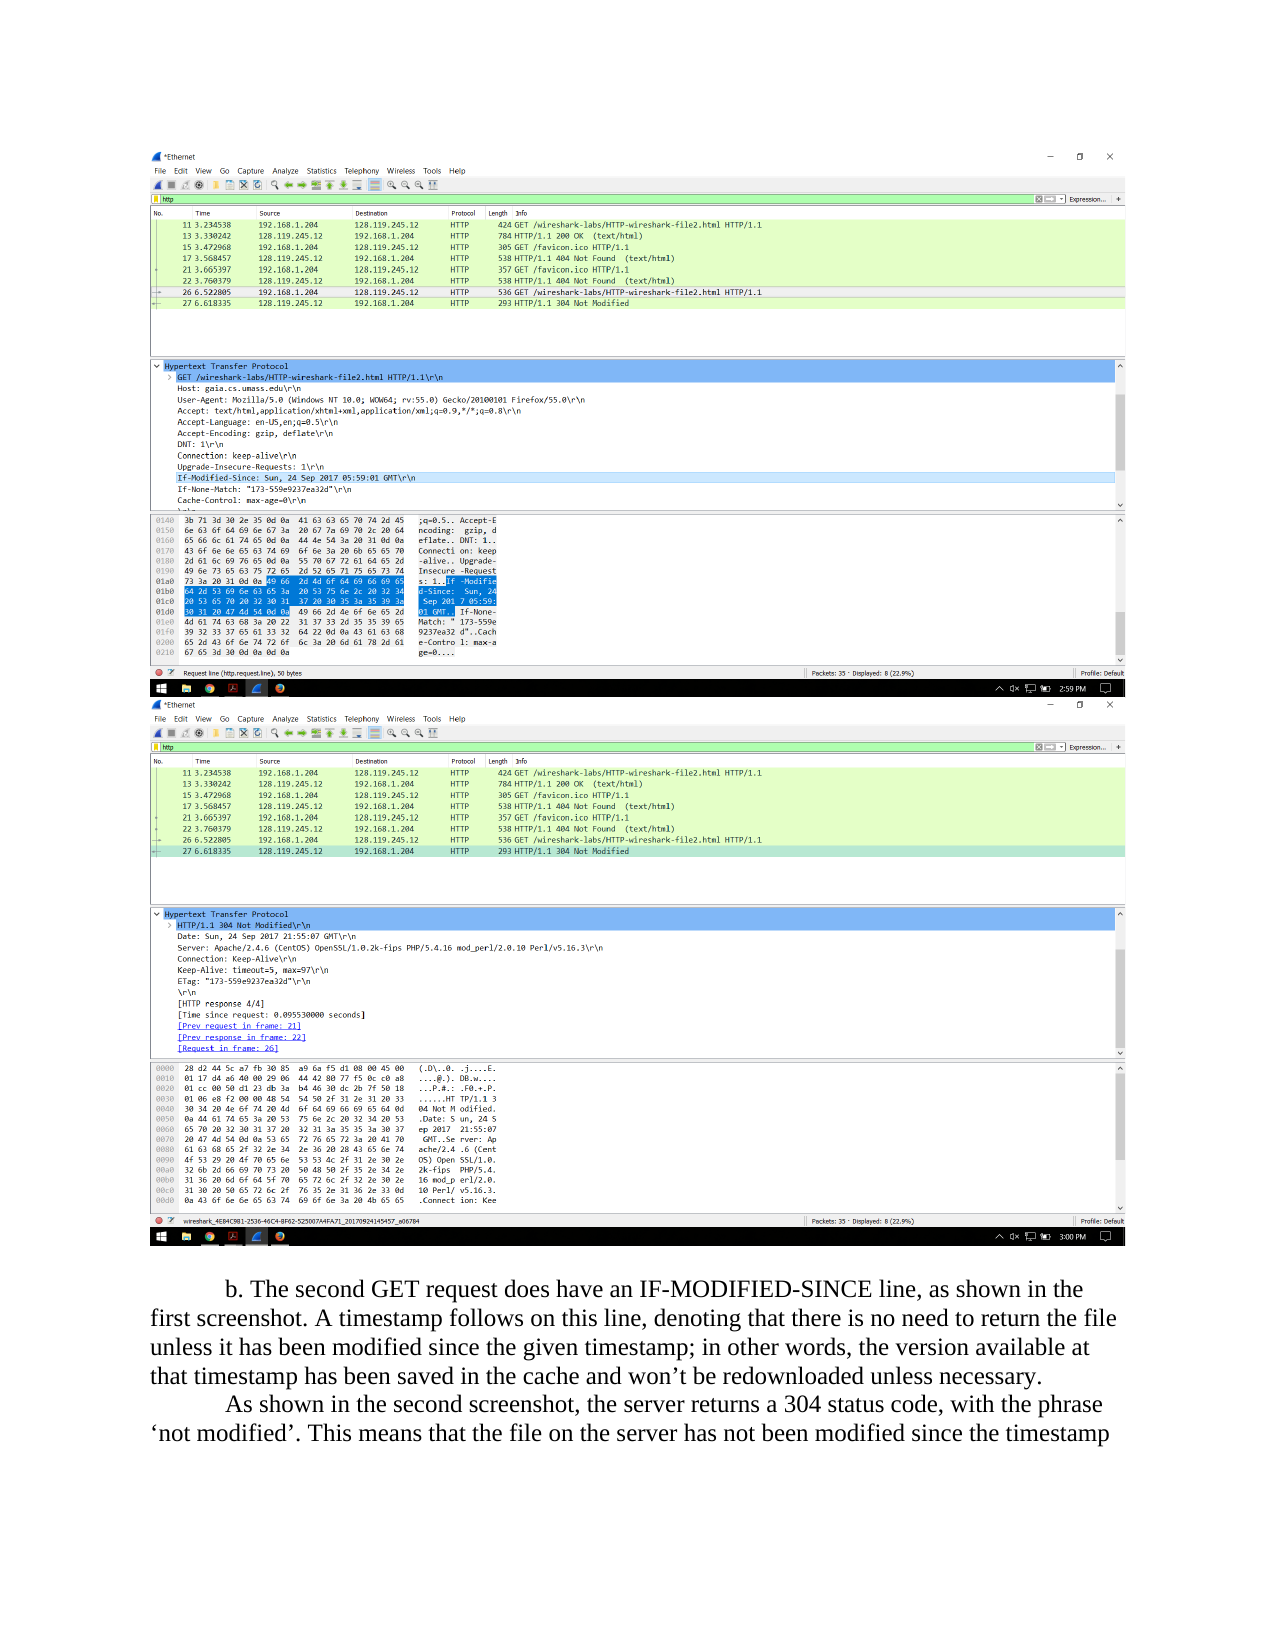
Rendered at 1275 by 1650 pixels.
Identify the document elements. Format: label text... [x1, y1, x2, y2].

text b. The second GET request does have an IF-MODIFIED-SINCE line, as shown in the first screenshot. A timestamp follows on this line, denoting that there is no need to return the file unless it has been modified since the given timestamp; in other words, the version available at that timestamp has been saved in the cache and won’t be redownloaded unless necessary. [150, 1274, 1125, 1389]
picture [150, 150, 1125, 1246]
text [150, 1389, 1125, 1447]
